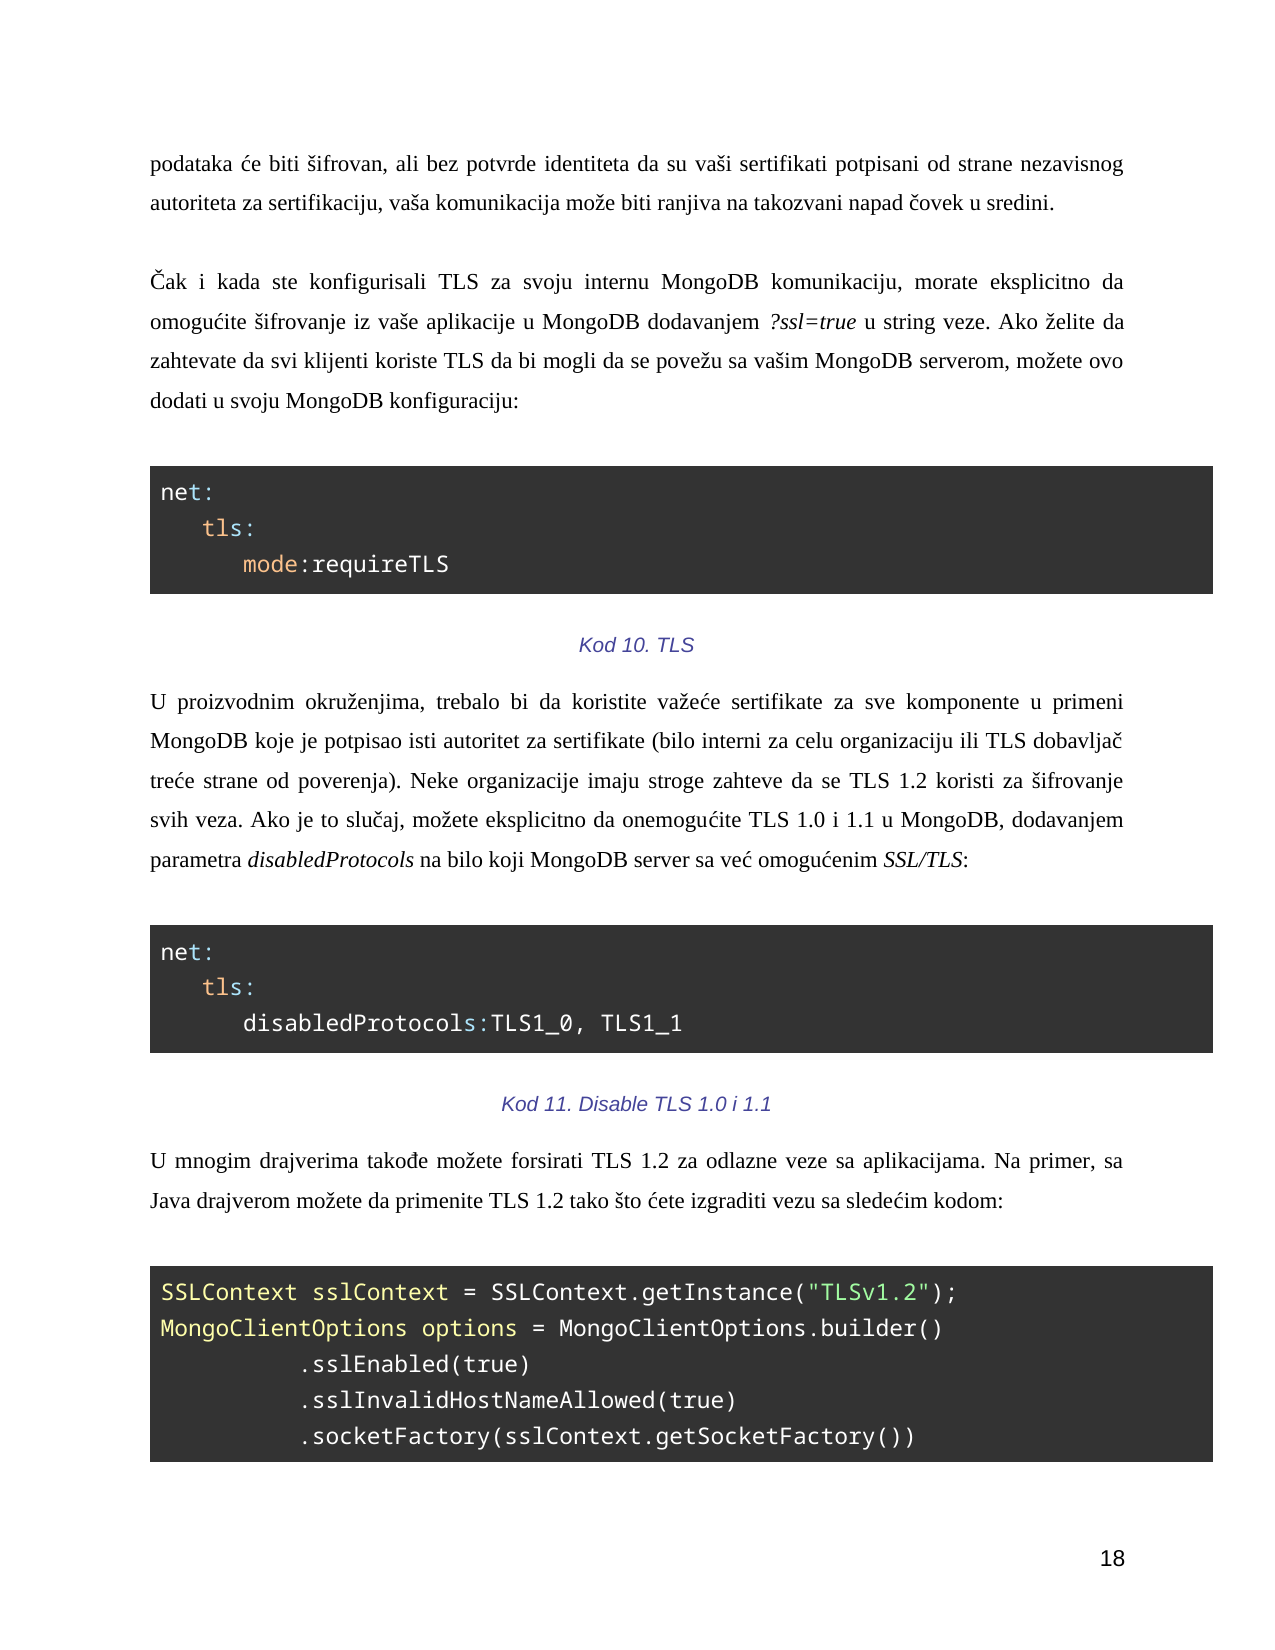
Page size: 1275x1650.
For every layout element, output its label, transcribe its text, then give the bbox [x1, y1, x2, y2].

text Čak i kada ste konfigurisali TLS za svoju internu MongoDB komunikaciju, morate eksplicitno da omogućite šifrovanje iz vaše aplikacije u MongoDB dodavanjem ?ssl=true u string veze. Ako želite da zahtevate da svi klijenti koriste TLS da bi mogli da se povežu sa vašim MongoDB serverom, možete ovo dodati u svoju MongoDB konfiguraciju: [150, 268, 1125, 413]
text U proizvodnim okruženjima, trebalo bi da koristite važeće sertifikate za sve komponente u primeni MongoDB koje je potpisao isti autoritet za sertifikate (bilo interni za celu organizaciju ili TLS dobavljač treće strane od poverenja). Neke organizacije imaju stroge zahteve da se TLS 1.2 koristi za šifrovanje svih veza. Ako je to slučaj, možete eksplicitno da onemogućite TLS 1.0 i 1.1 u MongoDB, dodavanjem parametra disabledProtocols na bilo koji MongoDB server sa već omogućenim SSL/TLS: [150, 688, 1125, 872]
text Kod 11. Disable TLS 1.0 i 1.1 [150, 1092, 1125, 1116]
text Kod 10. TLS [150, 633, 1125, 657]
table_header net: tls: mode:requireTLS [150, 466, 1213, 594]
table_header net: tls: disabledProtocols:TLS1_0, TLS1_1 [150, 925, 1213, 1053]
text U mnogim drajverima takođe možete forsirati TLS 1.2 za odlazne veze sa aplikacijama. Na primer, sa Java drajverom možete da primenite TLS 1.2 tako što ćete izgraditi vezu sa sledećim kodom: [150, 1147, 1125, 1213]
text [150, 150, 1125, 216]
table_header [150, 1266, 1213, 1462]
